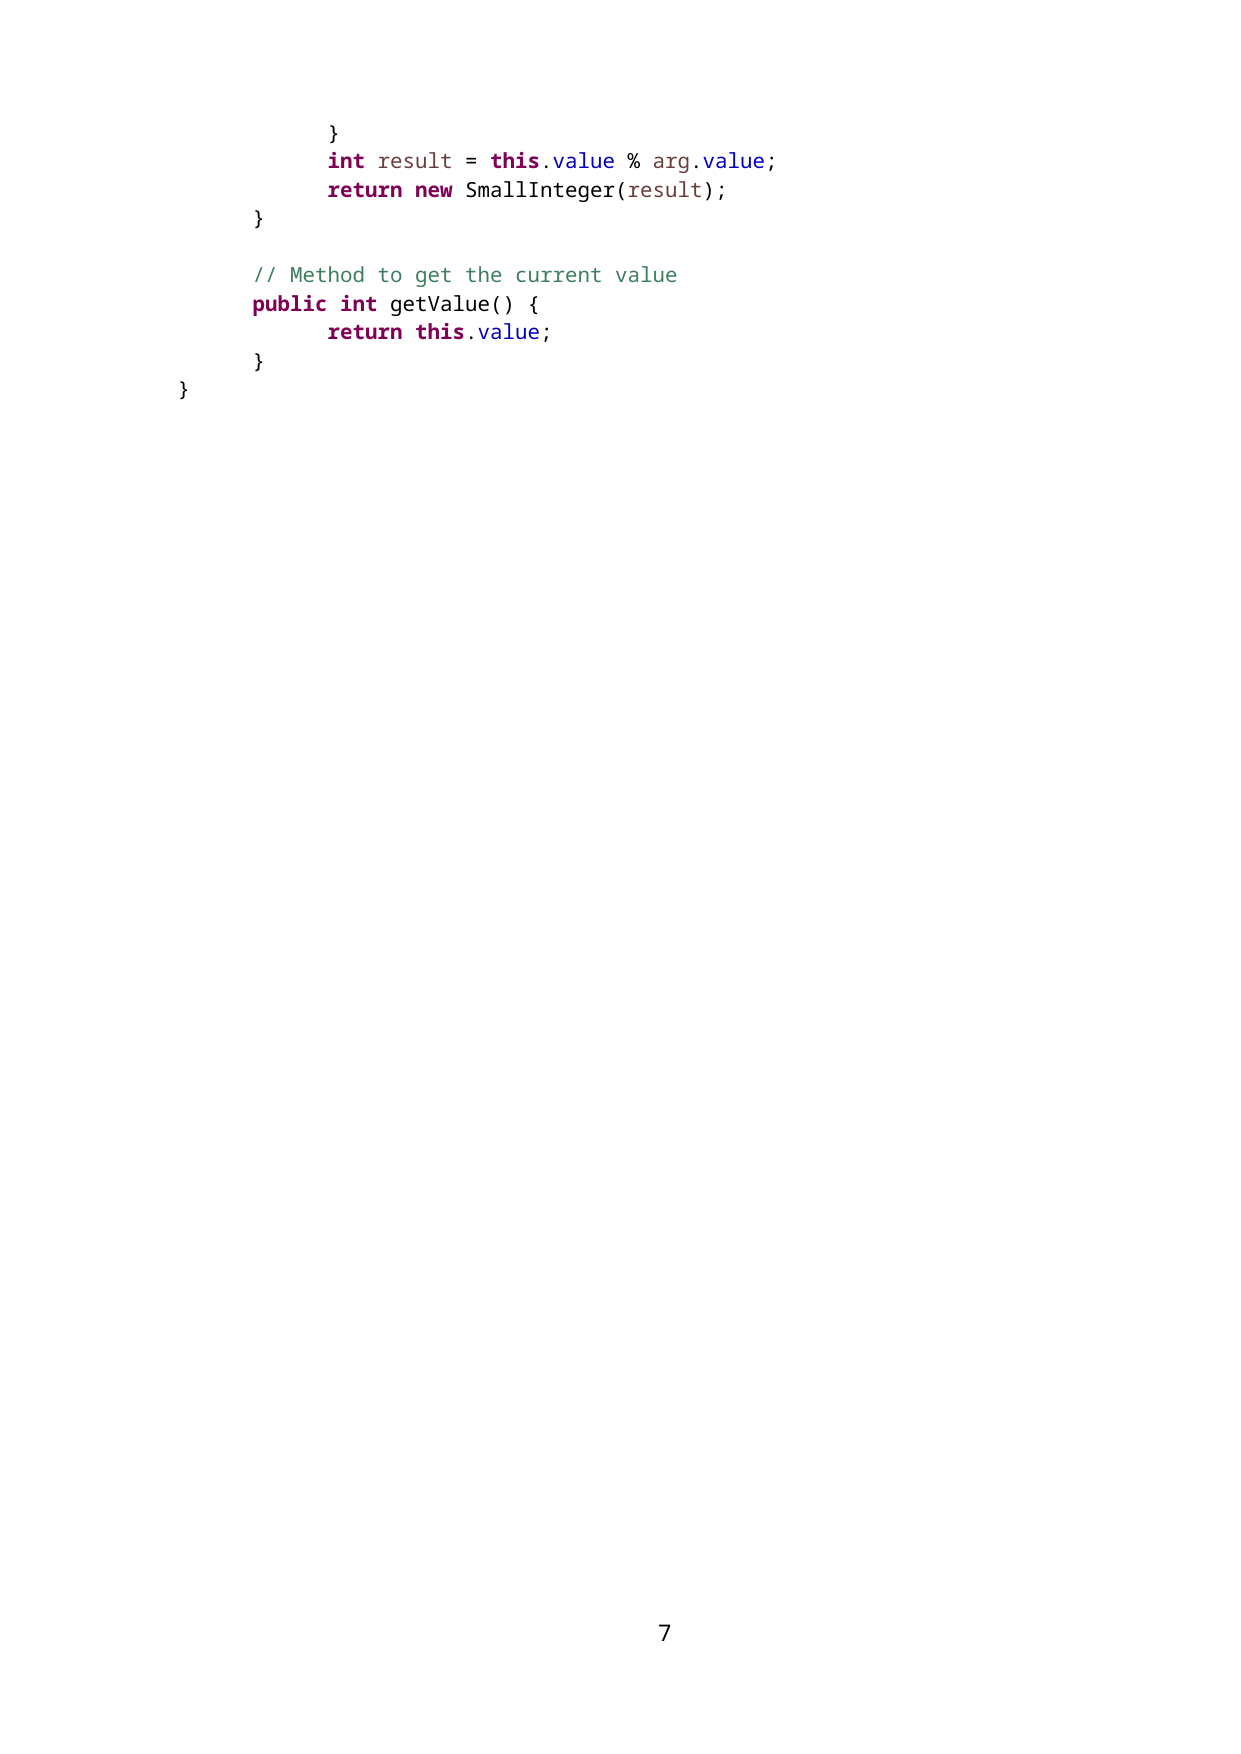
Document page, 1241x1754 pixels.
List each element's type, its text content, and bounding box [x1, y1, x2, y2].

text } [177, 118, 1152, 147]
text } [177, 374, 1152, 403]
text } [177, 203, 1152, 232]
text // Method to get the current value [177, 261, 1152, 289]
text return this.value; [177, 317, 1152, 346]
text return new SmallInteger(result); [177, 175, 1152, 203]
text } [177, 346, 1152, 374]
text public int getValue() { [177, 289, 1152, 317]
text int result = this.value % arg.value; [177, 147, 1152, 175]
